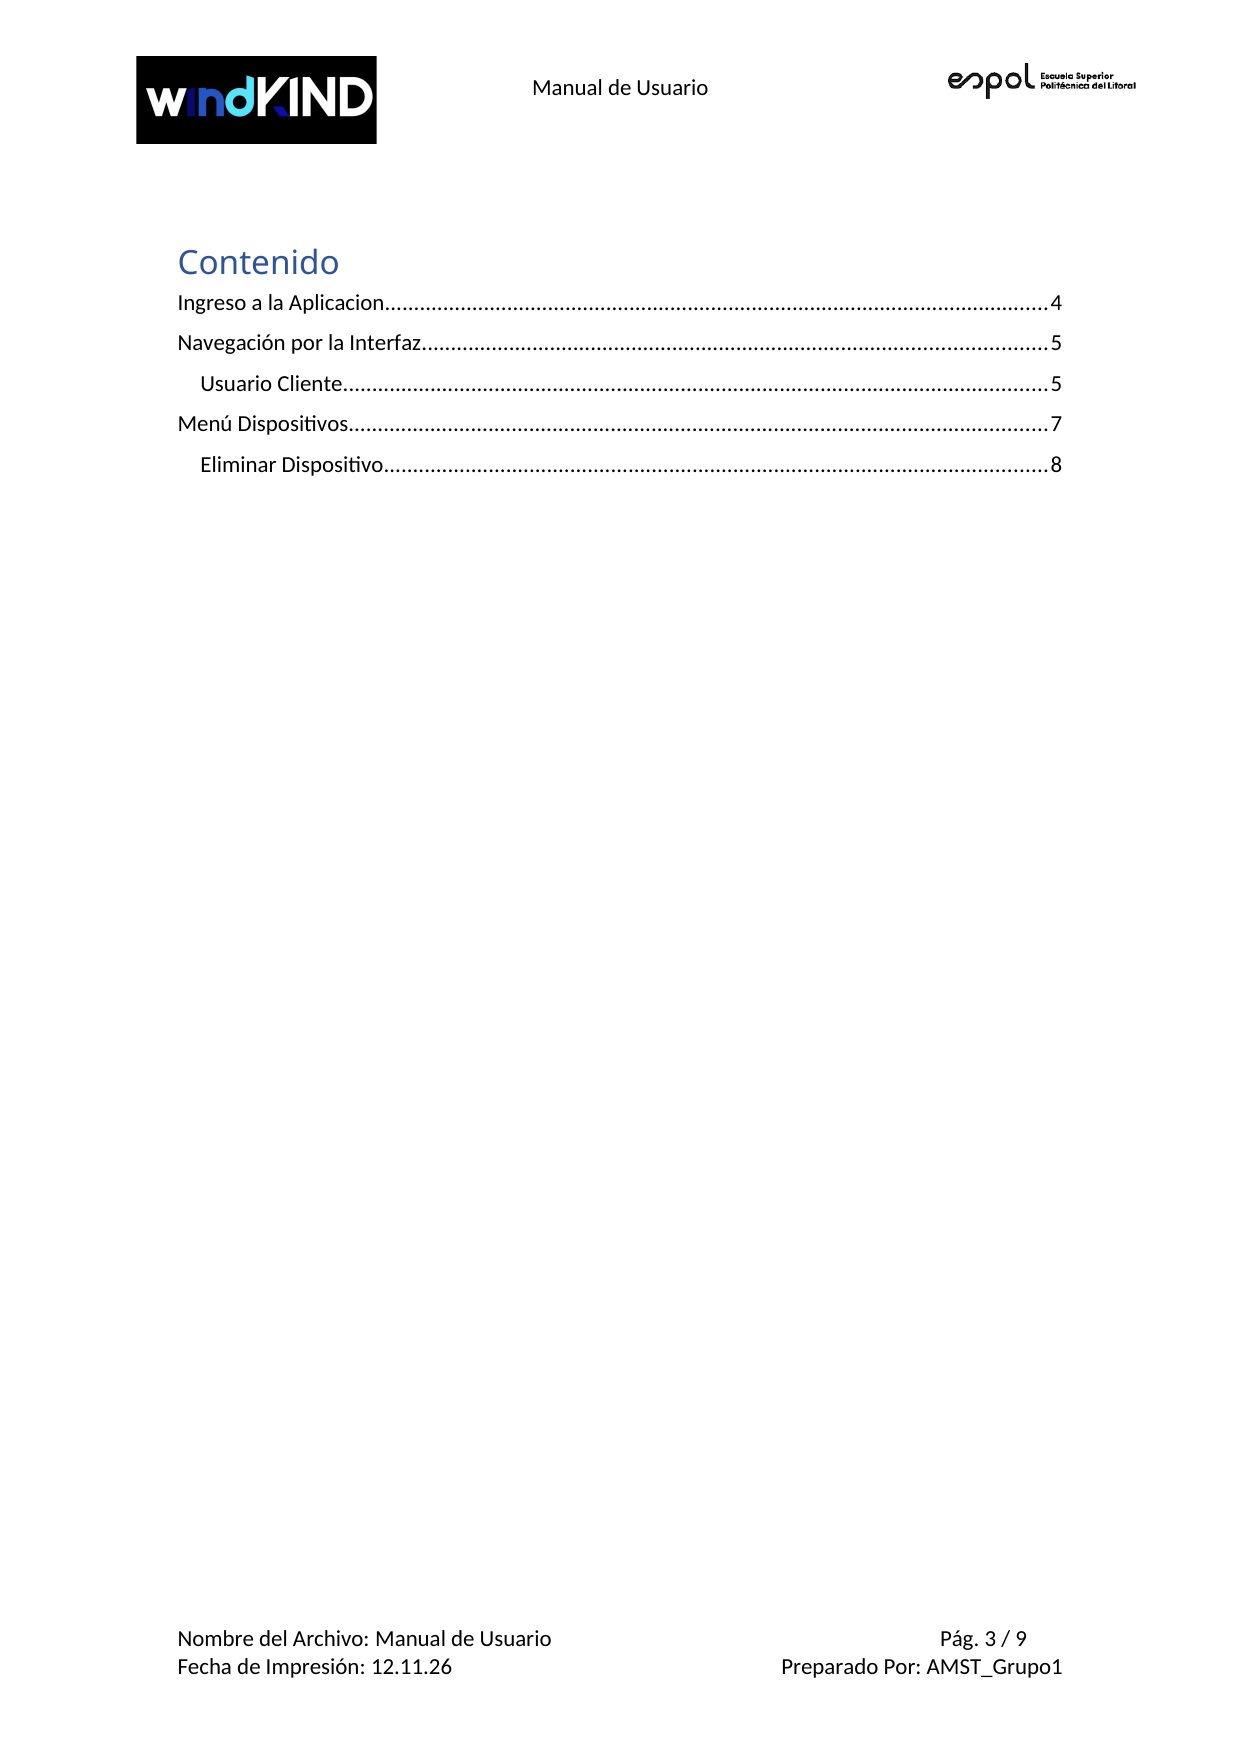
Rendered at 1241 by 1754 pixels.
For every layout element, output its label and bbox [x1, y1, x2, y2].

picture [926, 0, 1152, 157]
picture [136, 56, 377, 144]
